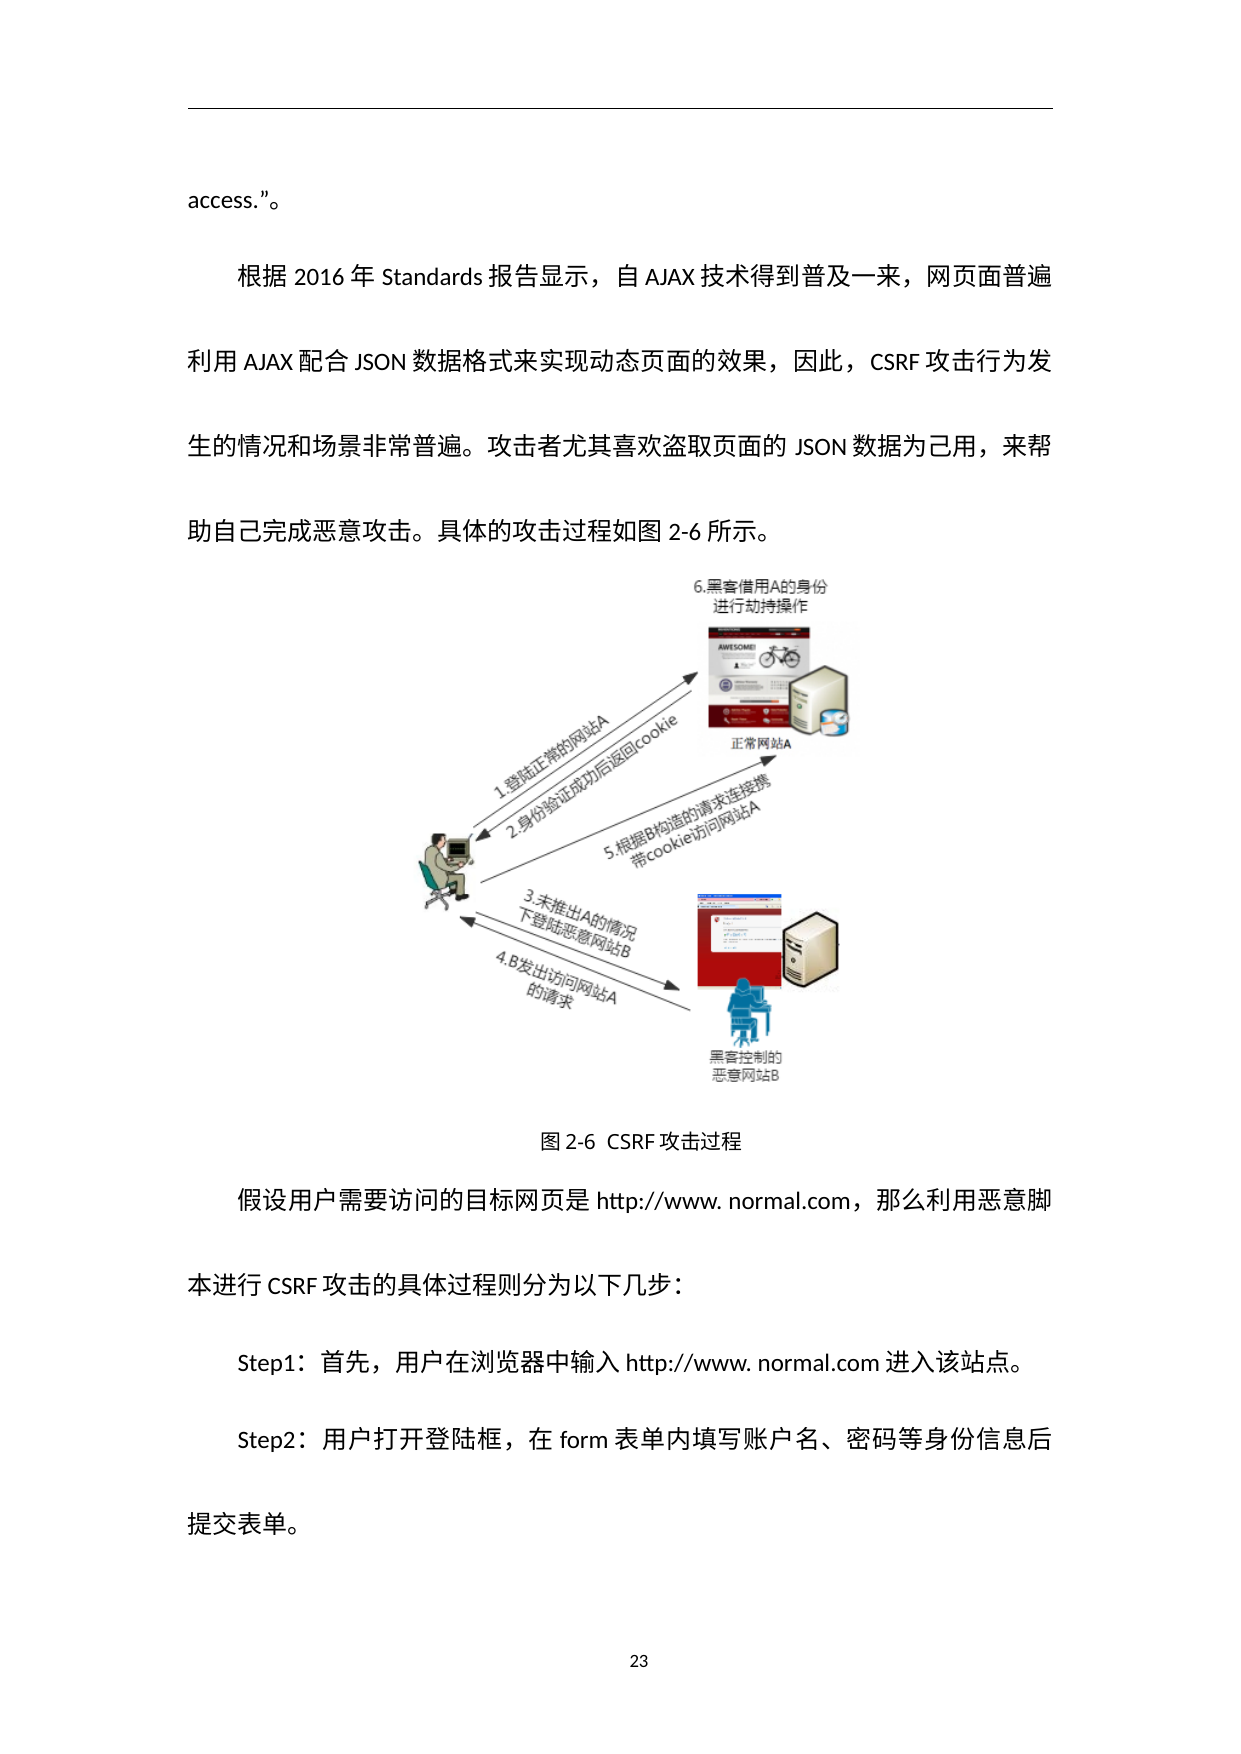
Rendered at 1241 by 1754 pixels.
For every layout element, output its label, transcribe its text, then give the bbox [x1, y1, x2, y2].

text Step1：首先，用户在浏览器中输入http://www. normal.com进入该站点。 [187, 1327, 1053, 1395]
text 假设用户需要访问的目标网页是http://www. normal.com，那么利用恶意脚本进行CSRF攻击的具体过程则分为以下几步： [187, 1165, 1053, 1318]
text 根据 2016 年 Standards 报告显示，自AJAX技术得到普及一来，网页面普遍利用AJAX配合JSON数据格式来实现动态页面的效果，因此，CSRF攻击行为发生的情况和场景非常普遍。攻击者尤其喜欢盗取页面的JSON数据为己用，来帮助自己完成恶意攻击。具体的攻击过程如图 2-6 所示。 [187, 241, 1053, 563]
text Step2：用户打开登陆框，在form表单内填写账户名、密码等身份信息后提交表单。 [187, 1404, 1053, 1557]
text 图 2-6 CSRF攻击过程 [187, 1123, 1053, 1157]
picture [403, 572, 887, 1088]
